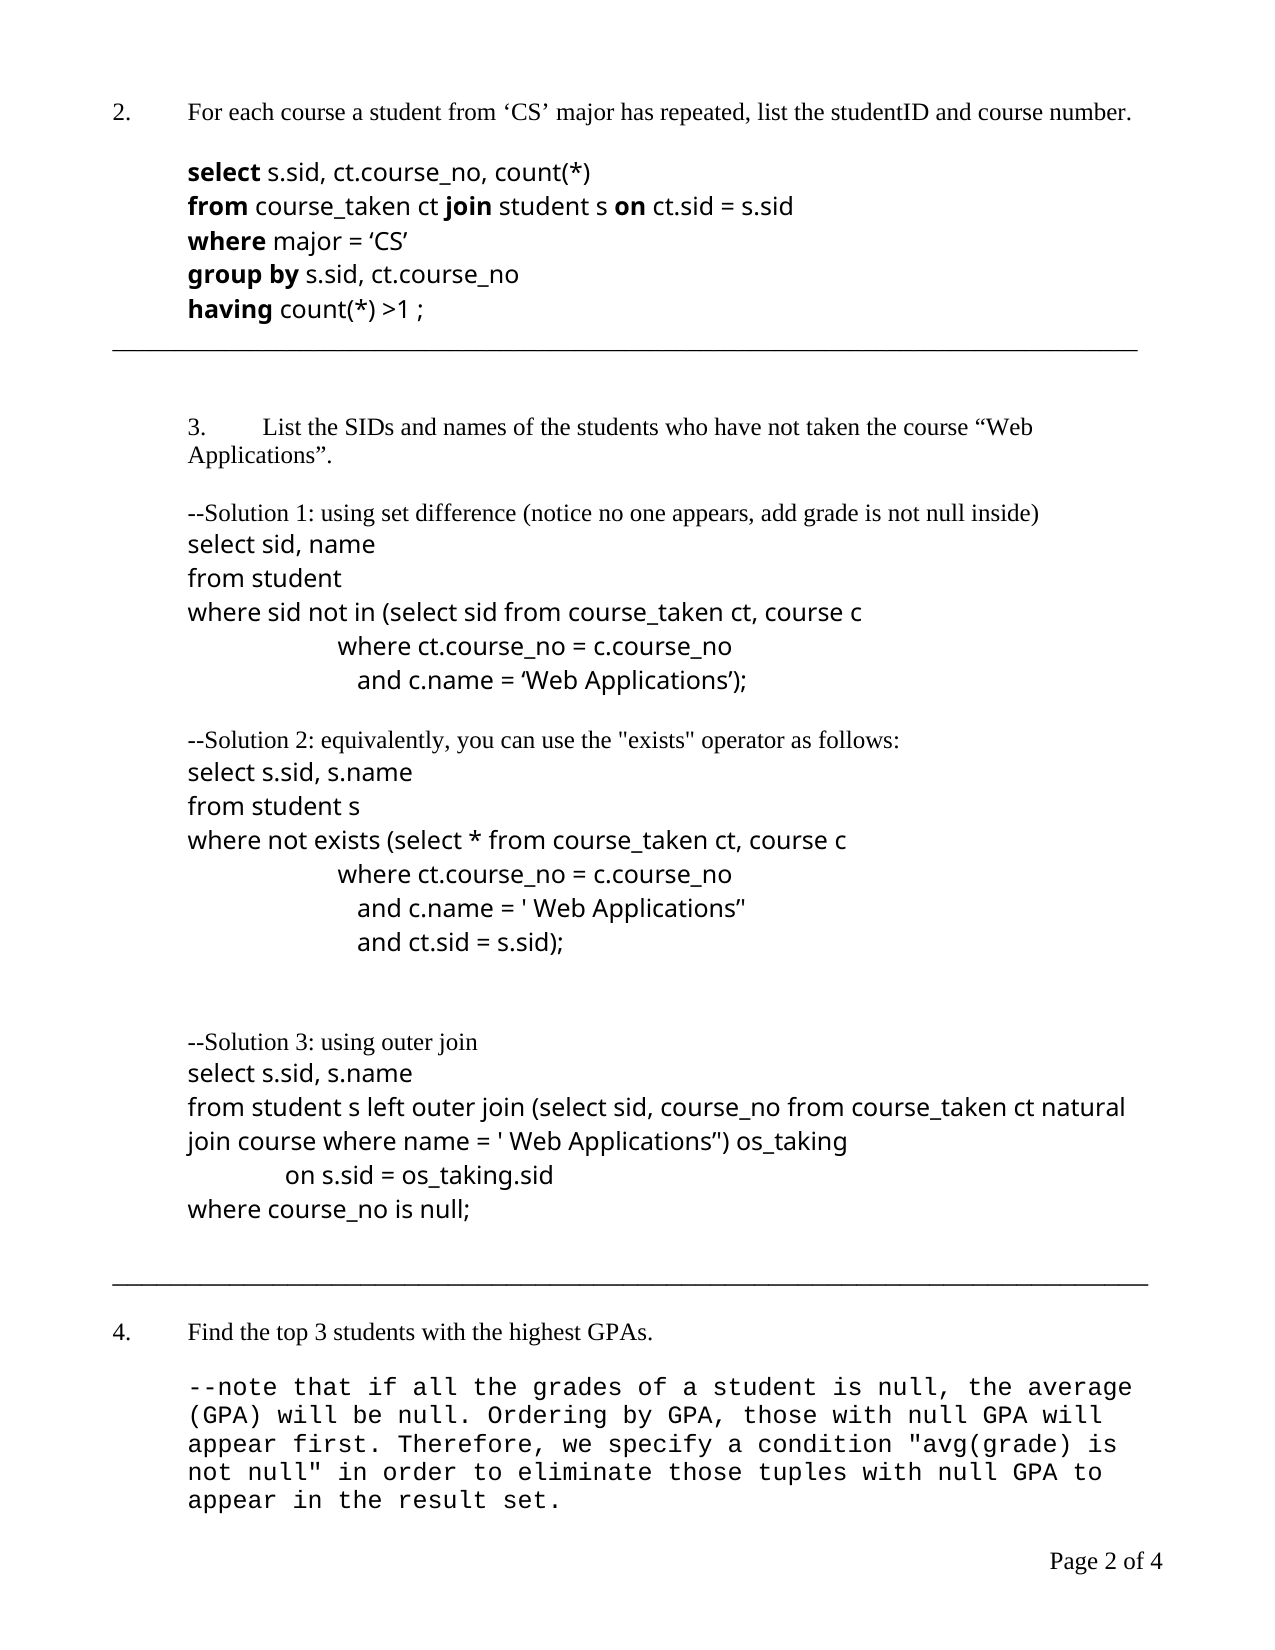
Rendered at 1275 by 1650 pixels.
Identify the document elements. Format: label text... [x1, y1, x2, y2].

text where ct.course_no = c.course_no [187, 629, 1162, 663]
text --note that if all the grades of a student is null, the average (GPA) will be null. Ordering by GPA, those with null GPA will appear first. Therefore, we specify a condition "avg(grade) is not null" in order to eliminate those tuples with null GPA to appear in the result set. [187, 1374, 1162, 1516]
list 3. List the SIDs and names of the students who have not taken the course “Web Applications”. [187, 412, 1162, 469]
text and c.name = ' Web Applications’' [187, 891, 1162, 925]
text on s.sid = os_taking.sid [187, 1158, 1162, 1192]
text from course_taken ct join student s on ct.sid = s.sid [112, 189, 1162, 223]
list _______________________________________________________________________ [112, 1255, 1162, 1288]
text and c.name = ‘Web Applications’); [187, 663, 1162, 697]
text --Solution 1: using set difference (notice no one appears, add grade is not null inside) [187, 498, 1162, 527]
text select s.sid, s.name [187, 754, 1162, 788]
text where major = ‘CS’ [112, 223, 1162, 257]
text from student s [187, 788, 1162, 822]
text from student s left outer join (select sid, course_no from course_taken ct natural join course where name = ' Web Applications’') os_taking [187, 1090, 1162, 1158]
text __________________________________________________________________________________ [112, 325, 1162, 354]
text select sid, name [187, 527, 1162, 561]
list 2. For each course a student from ‘CS’ major has repeated, list the studentID and course number. [112, 97, 1162, 126]
text where sid not in (select sid from course_taken ct, course c [187, 595, 1162, 629]
text where not exists (select * from course_taken ct, course c [187, 822, 1162, 857]
text select s.sid, ct.course_no, count(*) [112, 155, 1162, 189]
text where ct.course_no = c.course_no [187, 857, 1162, 891]
text --Solution 3: using outer join [187, 1027, 1162, 1056]
text having count(*) >1 ; [112, 291, 1162, 325]
text from student [187, 561, 1162, 595]
text where course_no is null; [187, 1192, 1162, 1226]
text and ct.sid = s.sid); [187, 925, 1162, 959]
text group by s.sid, ct.course_no [112, 257, 1162, 291]
text --Solution 2: equivalently, you can use the "exists" operator as follows: [187, 726, 1162, 754]
text select s.sid, s.name [187, 1056, 1162, 1090]
text 4. Find the top 3 students with the highest GPAs. [112, 1317, 1162, 1346]
